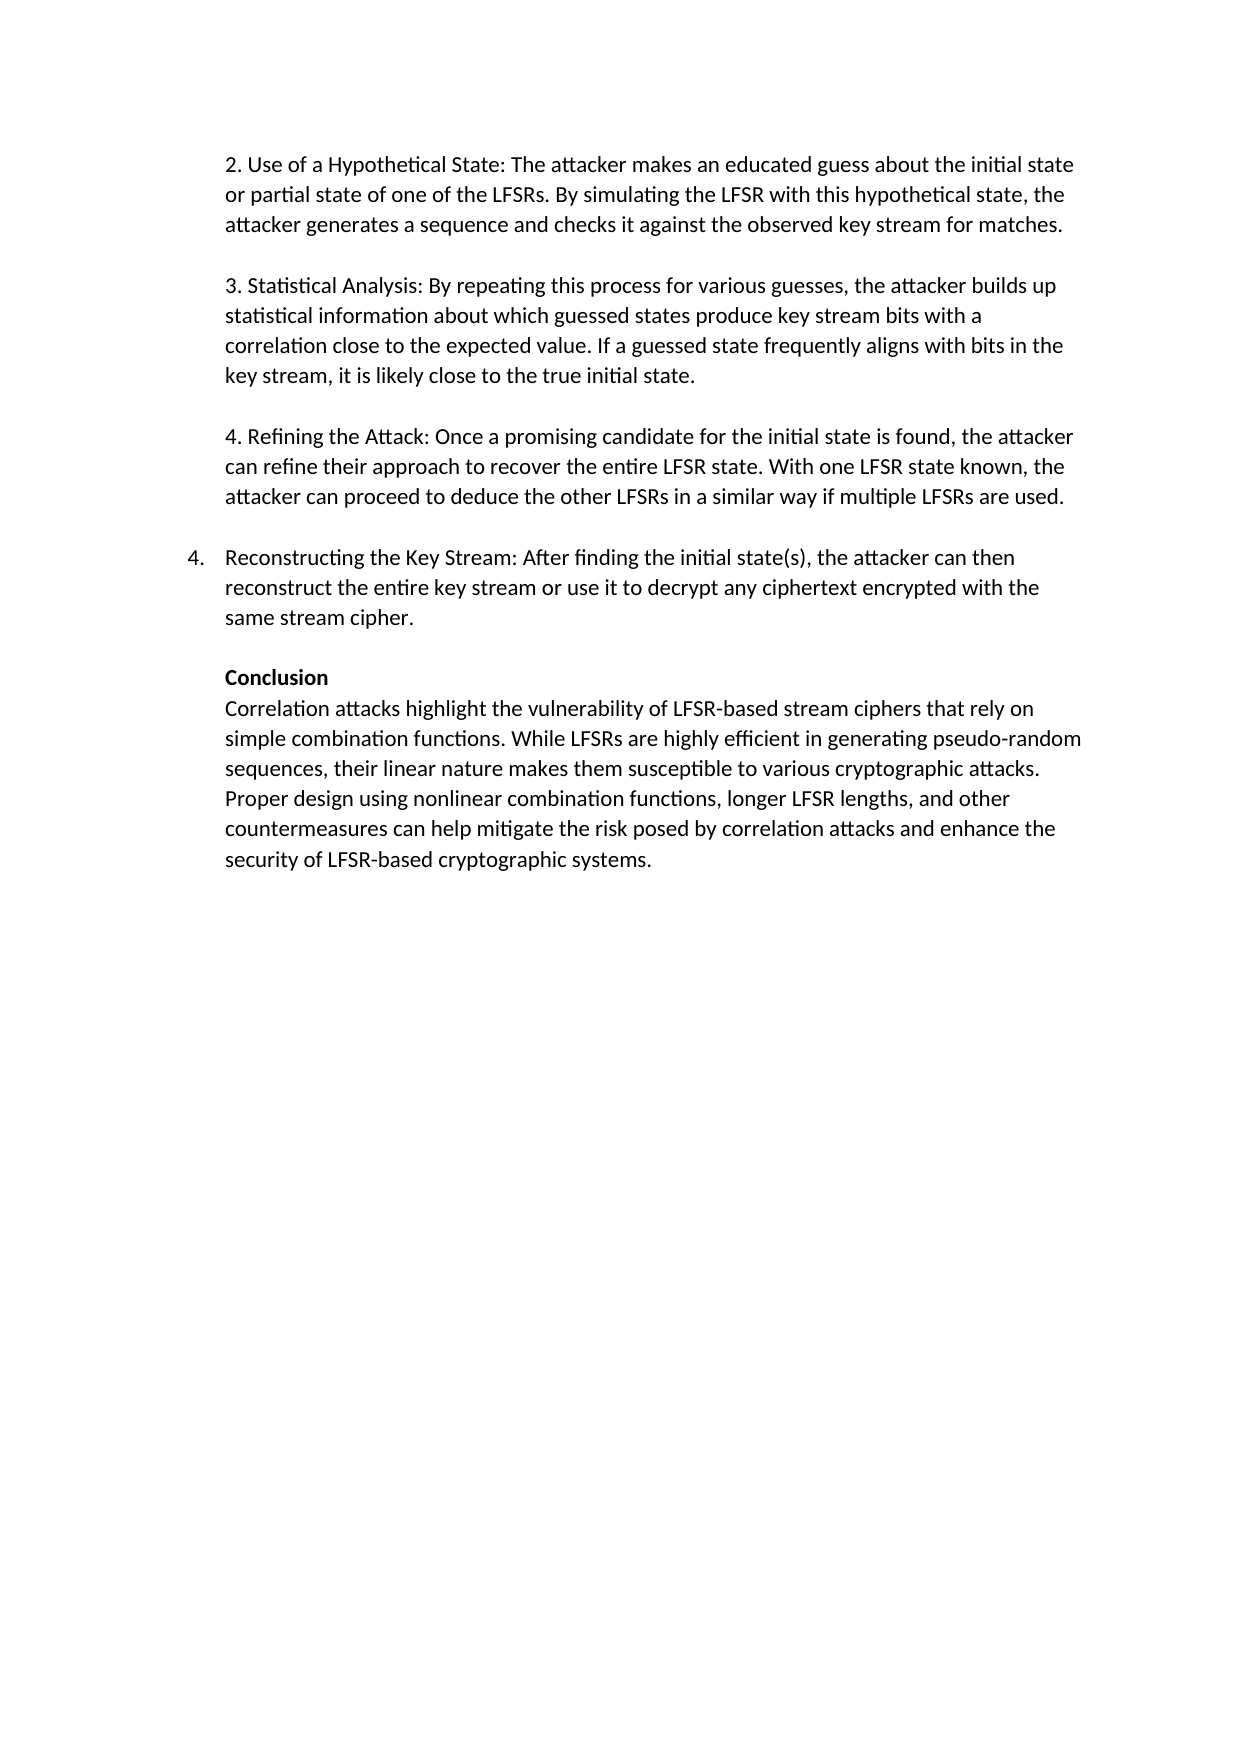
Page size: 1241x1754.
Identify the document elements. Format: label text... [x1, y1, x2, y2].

list 2. Use of a Hypothetical State: The attacker makes an educated guess about the initial state or partial state of one of the LFSRs. By simulating the LFSR with this hypothetical state, the attacker generates a sequence and checks it against the observed key stream for matches. [225, 150, 1090, 238]
list Reconstructing the Key Stream: After finding the initial state(s), the attacker can then reconstruct the entire key stream or use it to decrypt any ciphertext encrypted with the same stream cipher. [187, 543, 1090, 631]
list 3. Statistical Analysis: By repeating this process for various guesses, the attacker builds up statistical information about which guessed states produce key stream bits with a correlation close to the expected value. If a guessed state frequently aligns with bits in the key stream, it is likely close to the true initial state. [225, 271, 1090, 389]
list Correlation attacks highlight the vulnerability of LFSR-based stream ciphers that rely on simple combination functions. While LFSRs are highly efficient in generating pseudo-random sequences, their linear nature makes them susceptible to various cryptographic attacks. Proper design using nonlinear combination functions, longer LFSR lengths, and other countermeasures can help mitigate the risk posed by correlation attacks and enhance the security of LFSR-based cryptographic systems. [225, 694, 1090, 873]
list Conclusion [225, 663, 1090, 692]
list 4. Refining the Attack: Once a promising candidate for the initial state is found, the attacker can refine their approach to recover the entire LFSR state. With one LFSR state known, the attacker can proceed to deduce the other LFSRs in a similar way if multiple LFSRs are used. [225, 422, 1090, 510]
